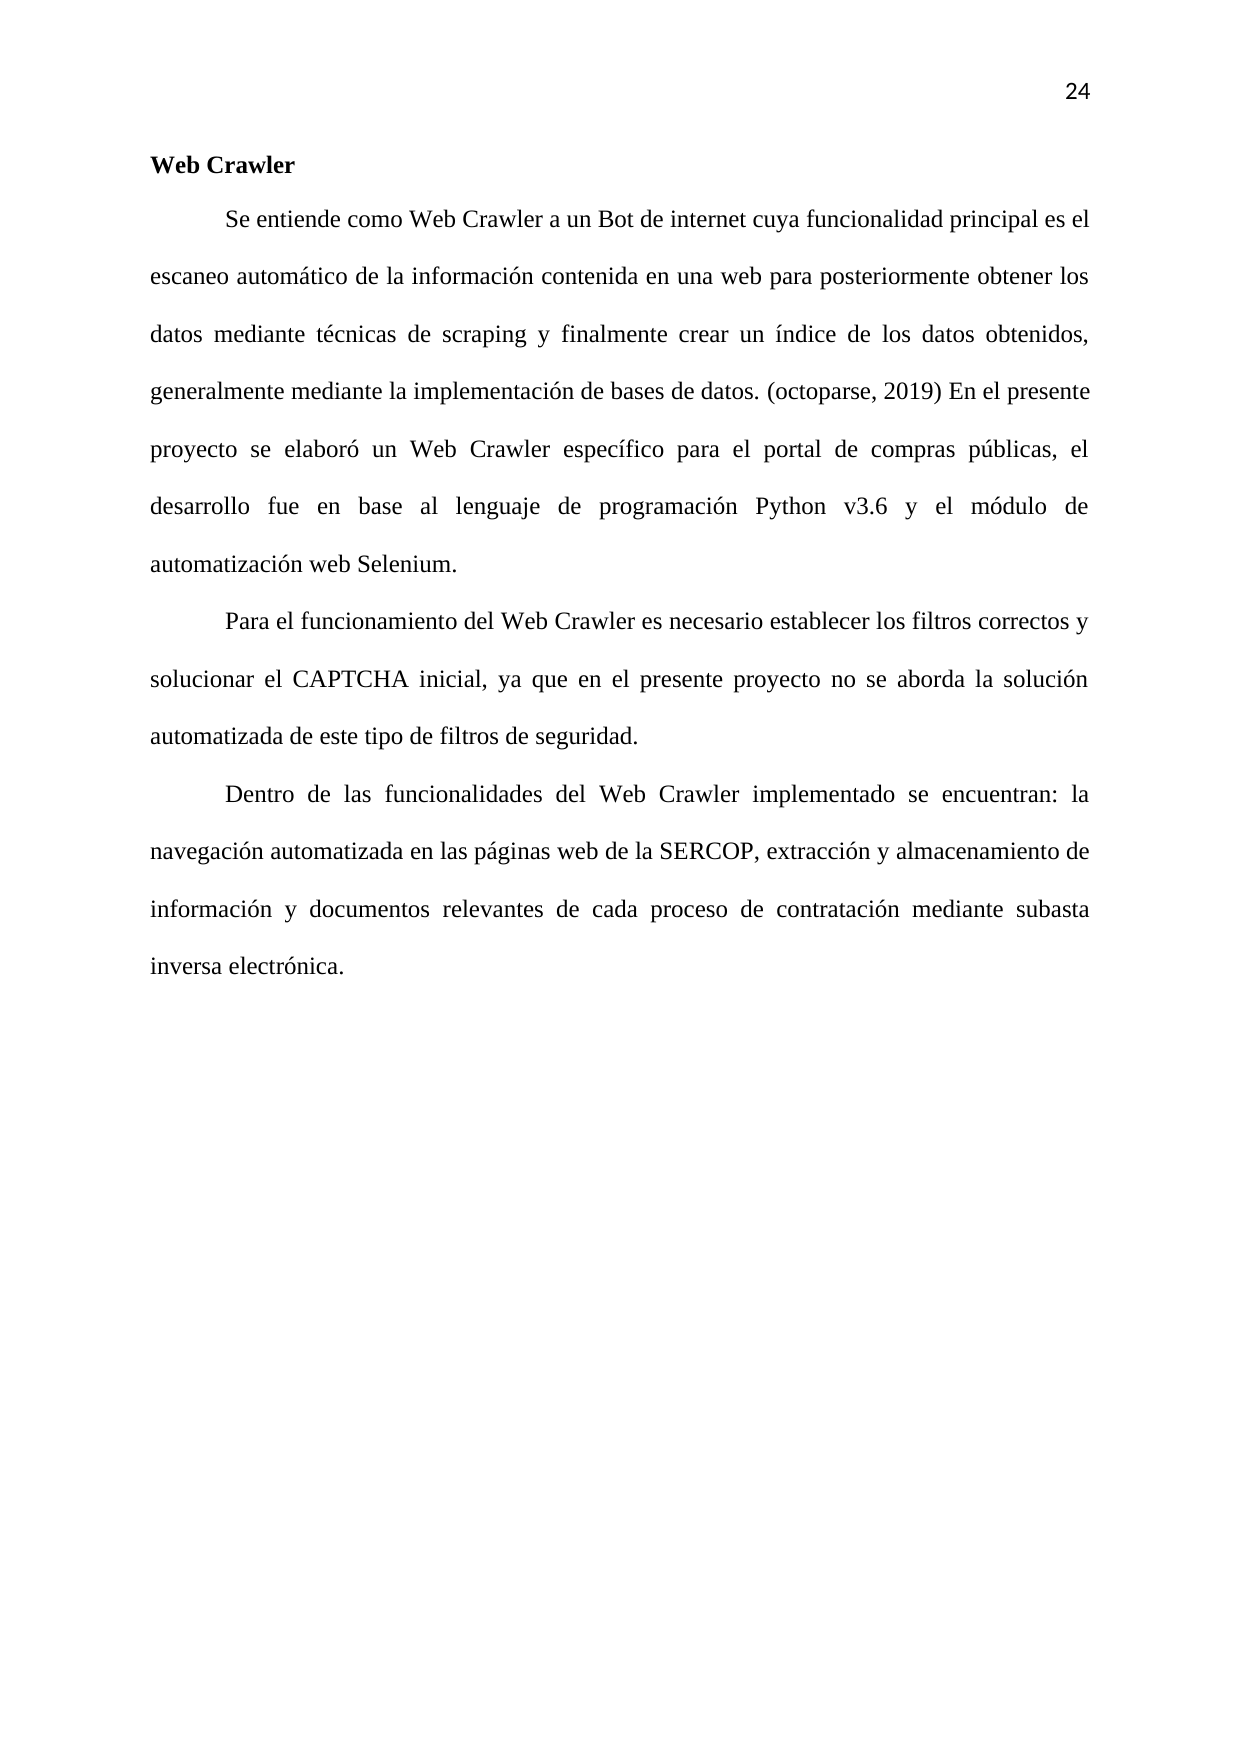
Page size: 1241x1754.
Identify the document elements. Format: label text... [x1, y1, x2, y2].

text Se entiende como Web Crawler a un Bot de internet cuya funcionalidad principal es el escaneo automático de la información contenida en una web para posteriormente obtener los datos mediante técnicas de scraping y finalmente crear un índice de los datos obtenidos, generalmente mediante la implementación de bases de datos. En el presente proyecto se elaboró un Web Crawler específico para el portal de compras públicas, el desarrollo fue en base al lenguaje de programación Python v3.6 y el módulo de automatización web Selenium. [150, 204, 1090, 577]
text Web Crawler [150, 150, 1090, 179]
text Para el funcionamiento del Web Crawler es necesario establecer los filtros correctos y solucionar el CAPTCHA inicial, ya que en el presente proyecto no se aborda la solución automatizada de este tipo de filtros de seguridad. [150, 606, 1090, 750]
text Dentro de las funcionalidades del Web Crawler implementado se encuentran: la navegación automatizada en las páginas web de la SERCOP, extracción y almacenamiento de información y documentos relevantes de cada proceso de contratación mediante subasta inversa electrónica. [150, 779, 1090, 980]
